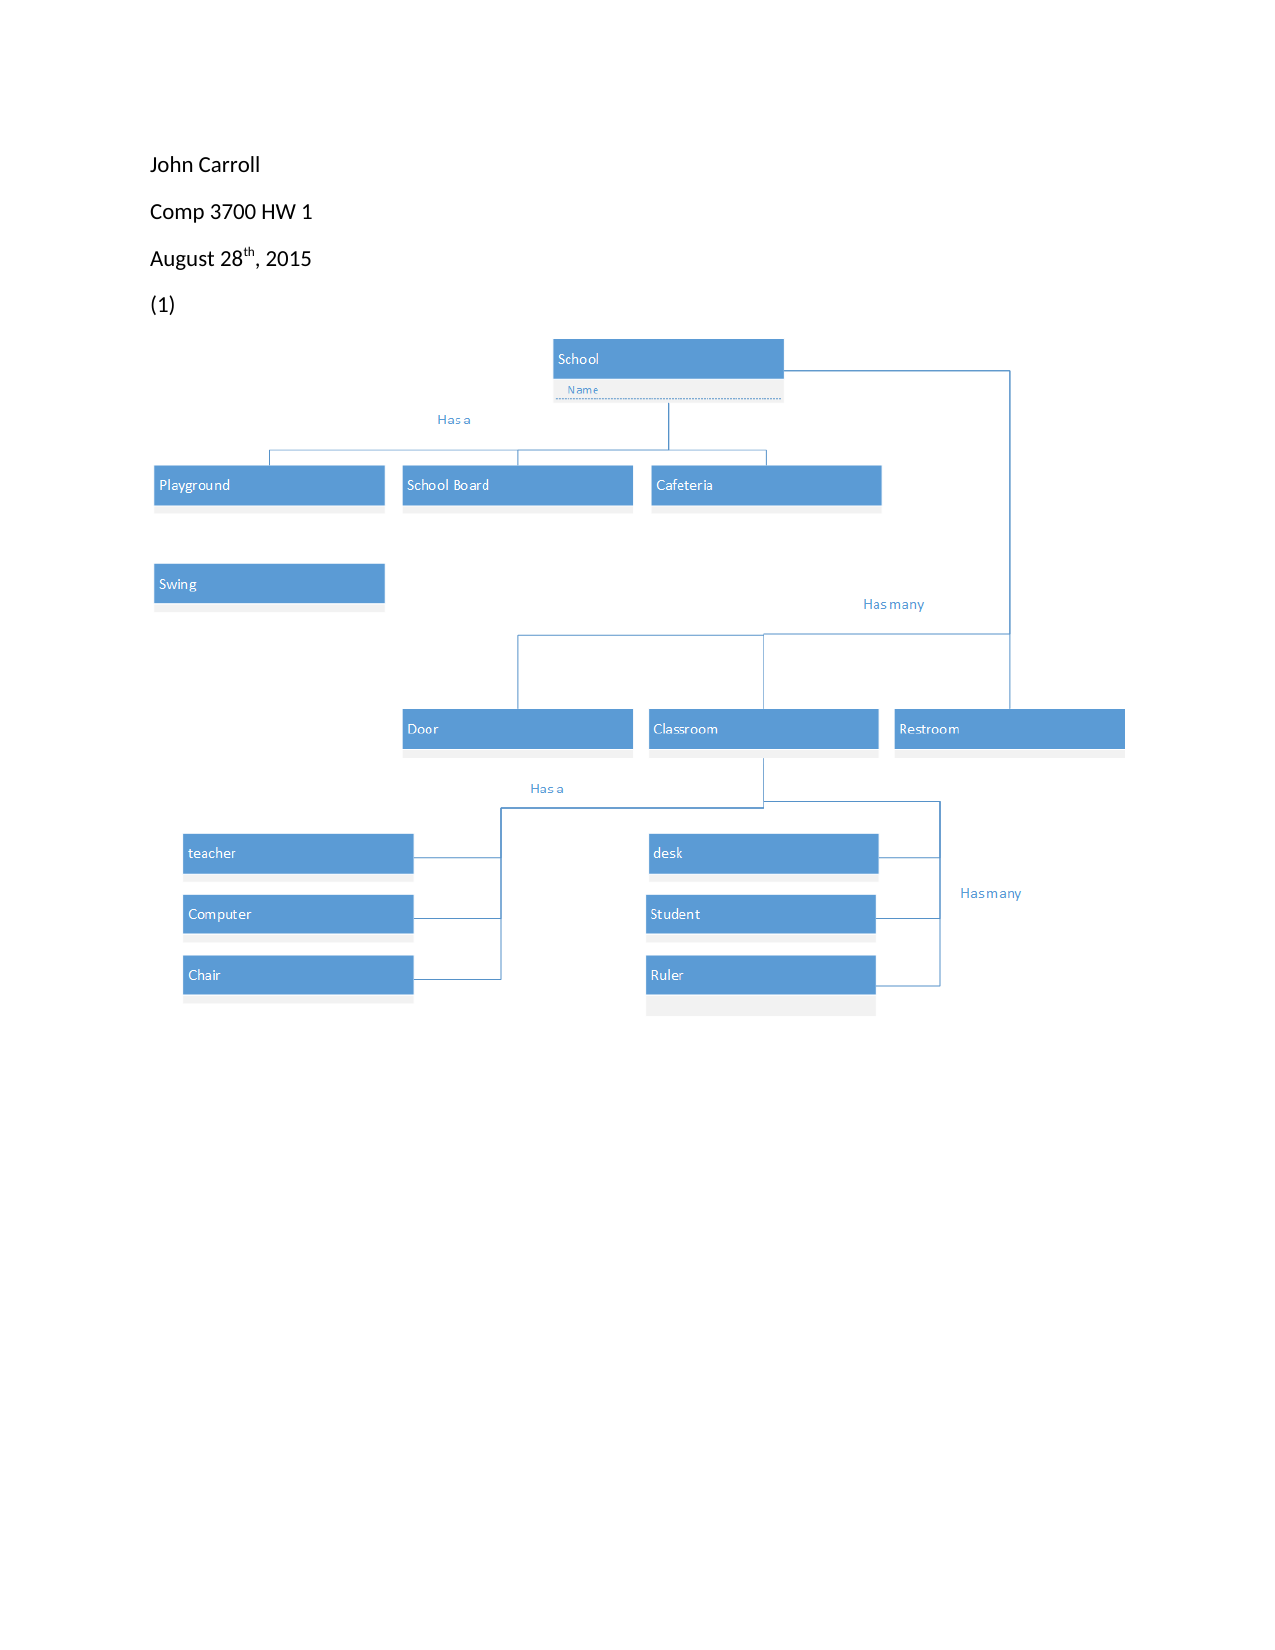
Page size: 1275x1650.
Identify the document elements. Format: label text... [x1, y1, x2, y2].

text (1) [150, 291, 1125, 319]
picture [150, 337, 1125, 1017]
text John Carroll [150, 150, 1125, 178]
text Comp 3700 HW 1 [150, 197, 1125, 225]
text August 28th, 2015 [150, 244, 1125, 272]
